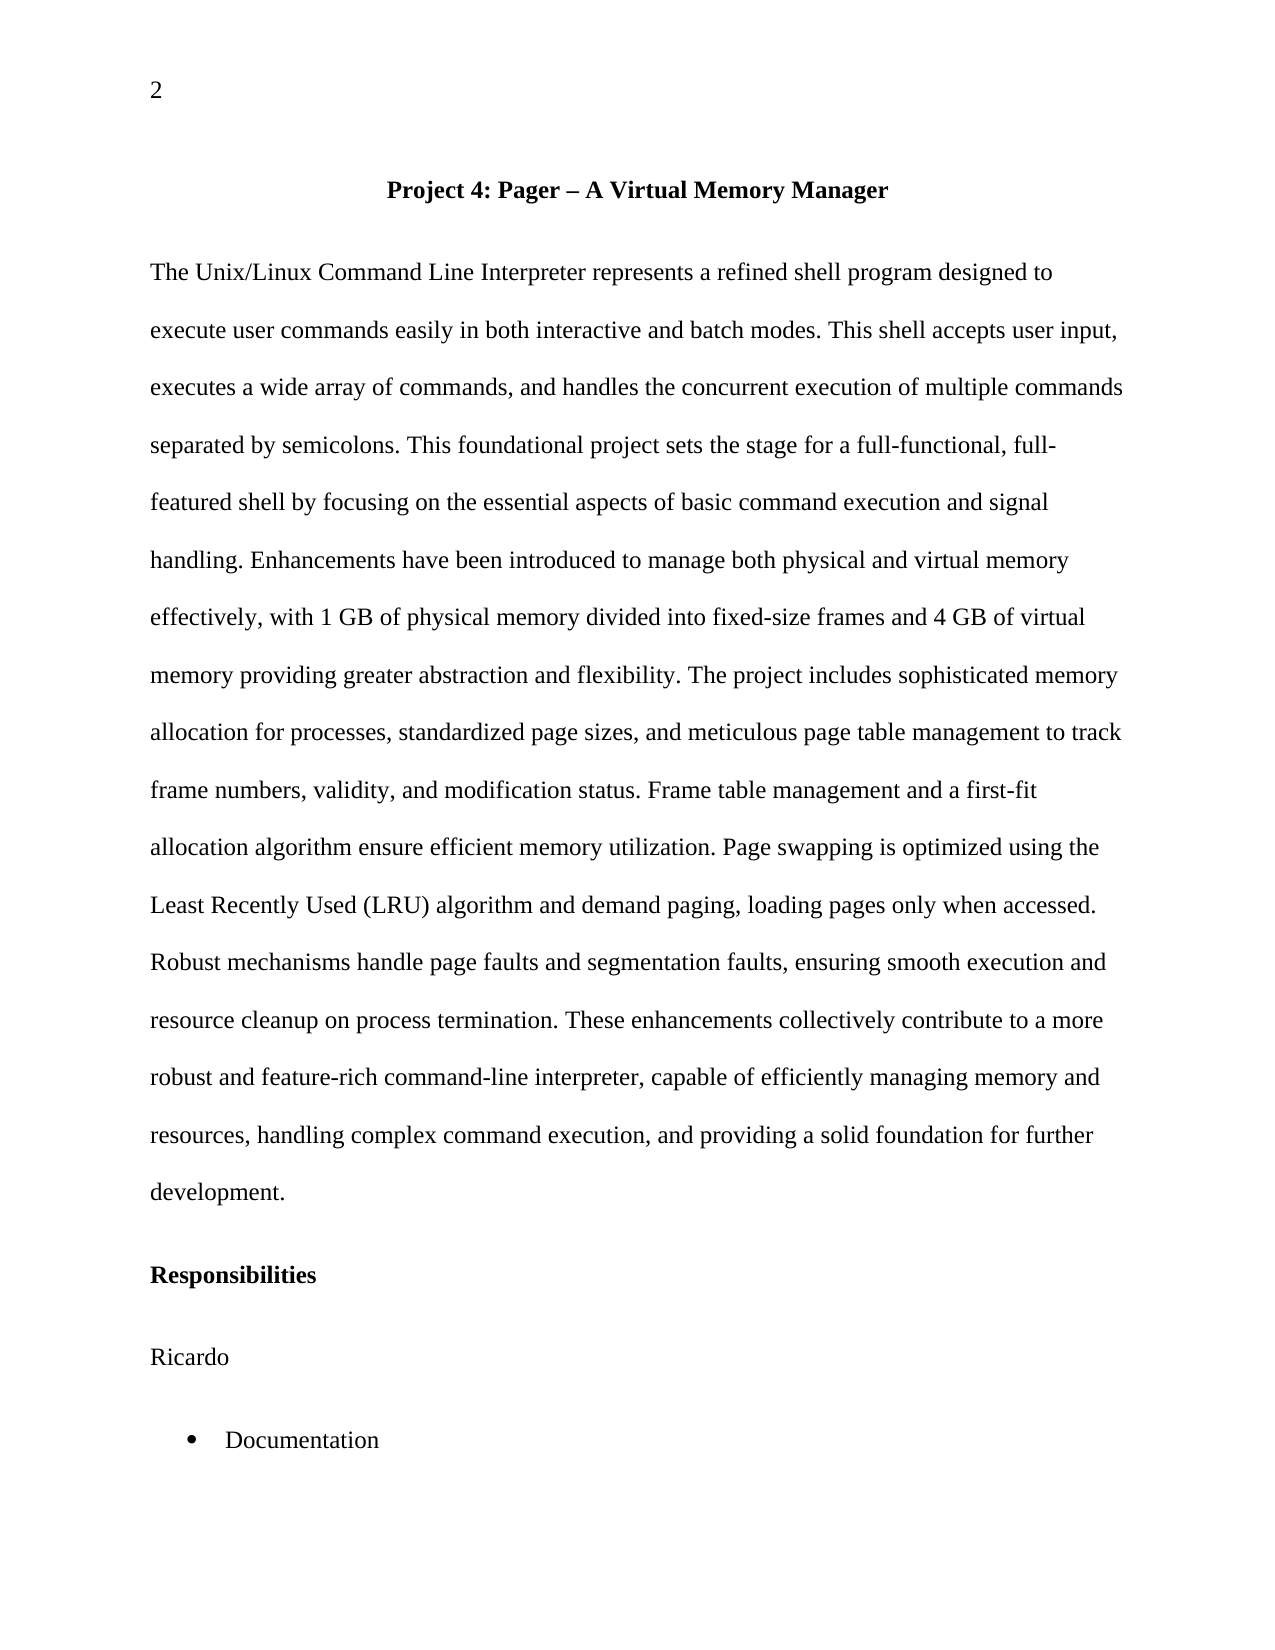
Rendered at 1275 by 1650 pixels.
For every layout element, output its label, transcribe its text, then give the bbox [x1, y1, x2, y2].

text The Unix/Linux Command Line Interpreter represents a refined shell program designed to execute user commands easily in both interactive and batch modes. This shell accepts user input, executes a wide array of commands, and handles the concurrent execution of multiple commands separated by semicolons. This foundational project sets the stage for a full-functional, full-featured shell by focusing on the essential aspects of basic command execution and signal handling. Enhancements have been introduced to manage both physical and virtual memory effectively, with 1 GB of physical memory divided into fixed-size frames and 4 GB of virtual memory providing greater abstraction and flexibility. The project includes sophisticated memory allocation for processes, standardized page sizes, and meticulous page table management to track frame numbers, validity, and modification status. Frame table management and a first-fit allocation algorithm ensure efficient memory utilization. Page swapping is optimized using the Least Recently Used (LRU) algorithm and demand paging, loading pages only when accessed. Robust mechanisms handle page faults and segmentation faults, ensuring smooth execution and resource cleanup on process termination. These enhancements collectively contribute to a more robust and feature-rich command-line interpreter, capable of efficiently managing memory and resources, handling complex command execution, and providing a solid foundation for further development. [150, 257, 1125, 1206]
text Project 4: Pager – A Virtual Memory Manager [150, 175, 1125, 204]
text Responsibilities [150, 1260, 1125, 1289]
list Documentation [187, 1425, 1125, 1454]
text Ricardo [150, 1342, 1125, 1371]
